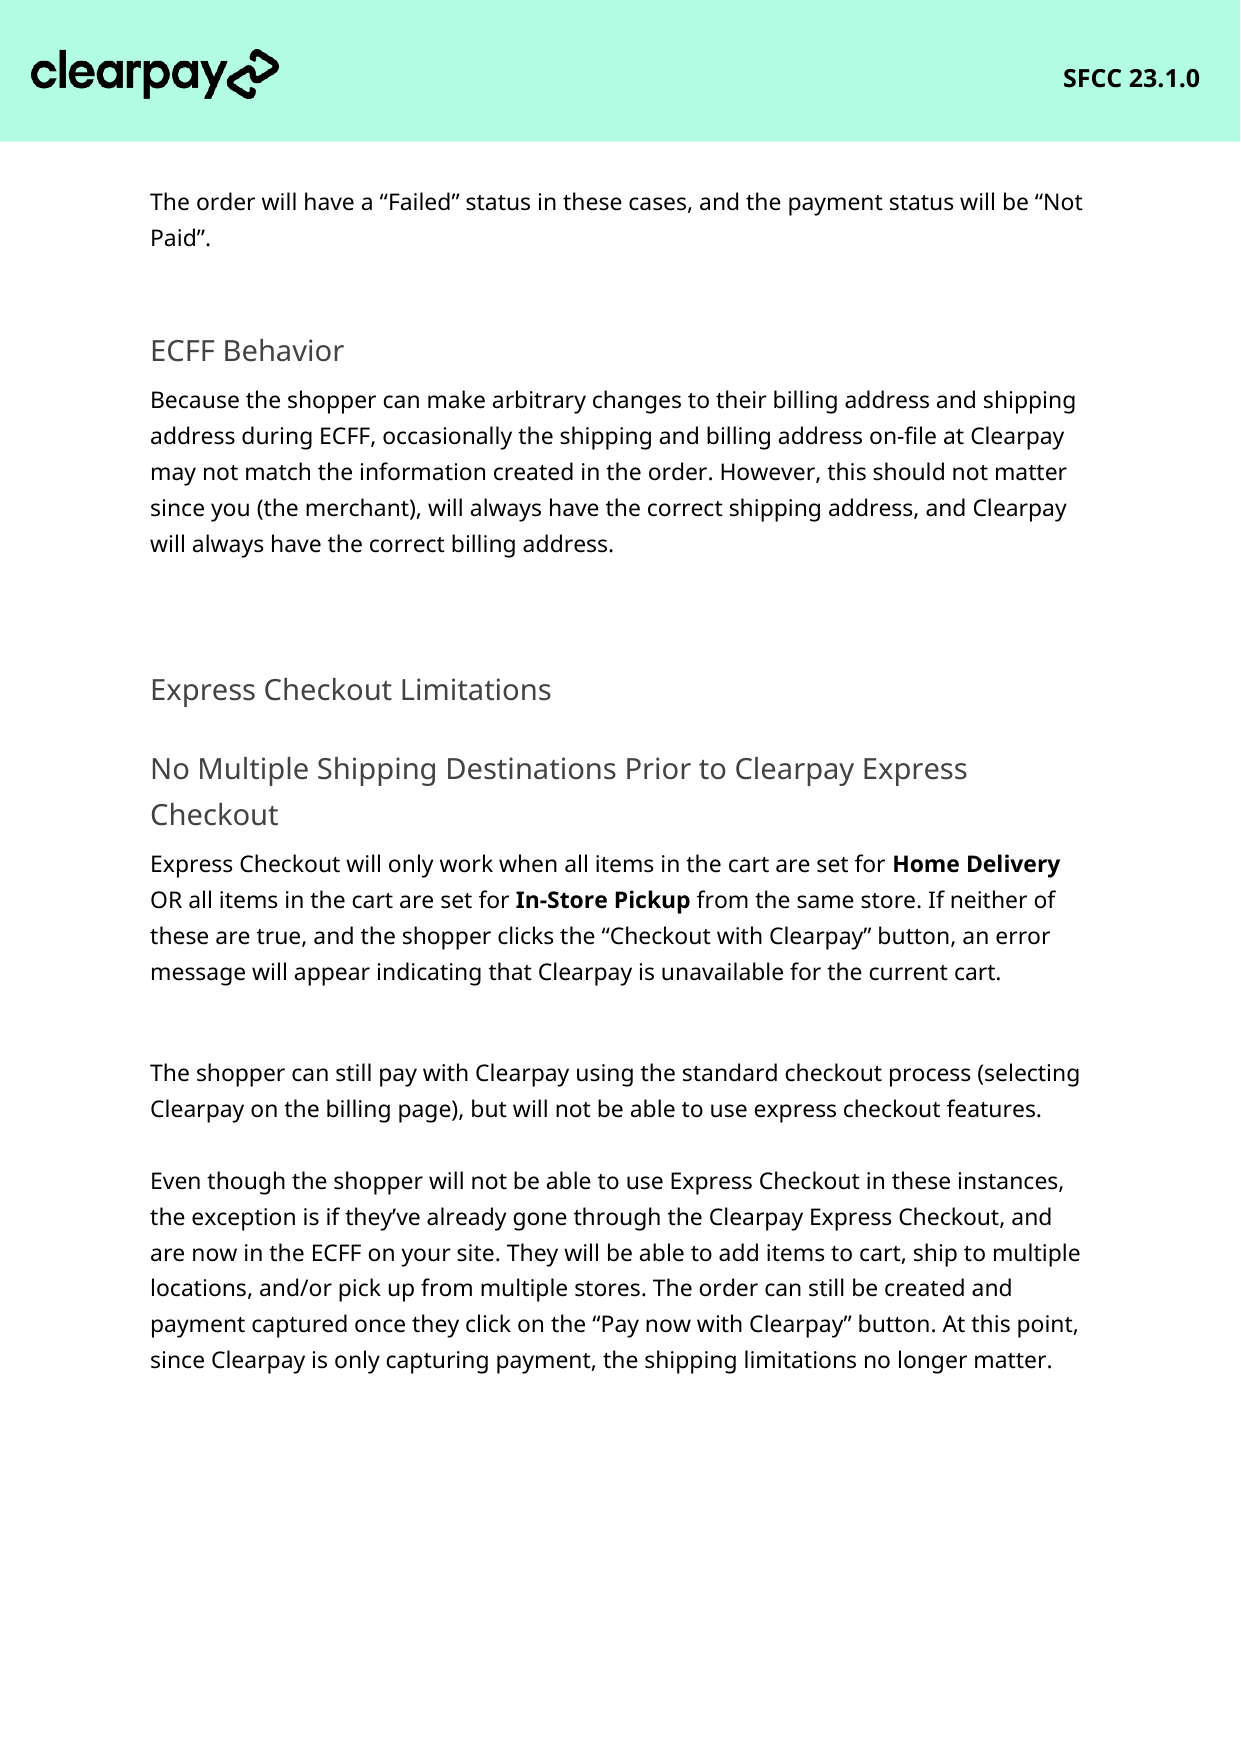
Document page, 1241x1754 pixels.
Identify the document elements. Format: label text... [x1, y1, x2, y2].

text The shopper can still pay with Clearpay using the standard checkout process (selecting Clearpay on the billing page), but will not be able to use express checkout features. [150, 1057, 1090, 1124]
text Even though the shopper will not be able to use Express Checkout in these instances, the exception is if they’ve already gone through the Clearpay Express Checkout, and are now in the ECFF on your site. They will be able to add items to cart, ship to multiple locations, and/or pick up from multiple stores. The order can still be created and payment captured once they click on the “Pay now with Clearpay” button. At this point, since Clearpay is only capturing payment, the shipping limitations no longer matter. [150, 1129, 1090, 1376]
text The order will have a “Failed” status in these cases, and the payment status will be “Not Paid”. [150, 186, 1090, 253]
text Because the shopper can make arbitrary changes to their billing address and shipping address during ECFF, occasionally the shipping and billing address on-file at Clearpay may not match the information created in the order. However, this should not matter since you (the merchant), will always have the correct shipping address, and Clearpay will always have the correct billing address. [150, 384, 1090, 559]
text Express Checkout will only work when all items in the cart are set for Home Delivery OR all items in the cart are set for In-Store Pickup from the same store. If neither of these are true, and the shopper clicks the “Checkout with Clearpay” button, an error message will appear indicating that Clearpay is unavailable for the current cart. [150, 848, 1090, 1017]
picture [30, 49, 280, 99]
subtitle Express Checkout Limitations [150, 669, 1090, 709]
